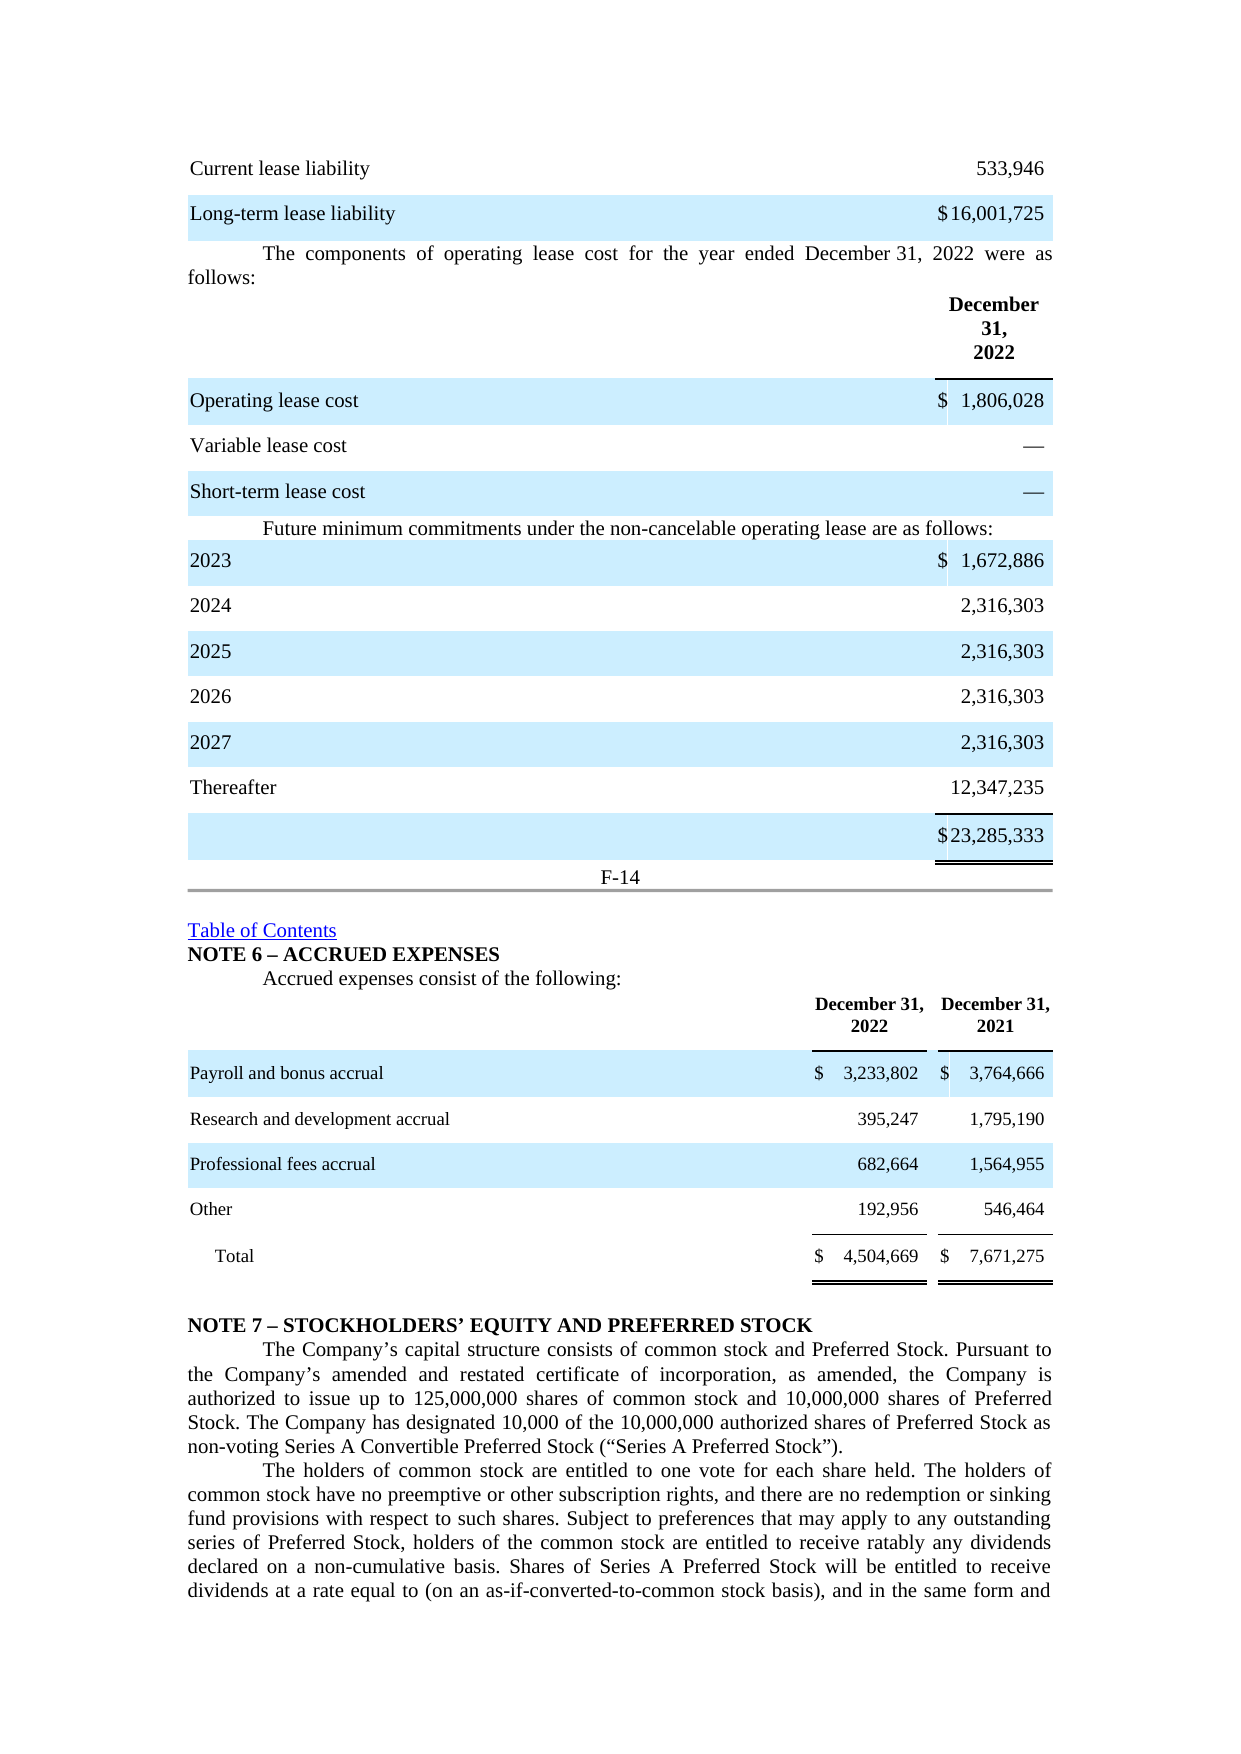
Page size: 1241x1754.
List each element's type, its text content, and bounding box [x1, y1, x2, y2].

text The Company’s capital structure consists of common stock and Preferred Stock. Pursuant to the Company’s amended and restated certificate of incorporation, as amended, the Company is authorized to issue up to 125,000,000 shares of common stock and 10,000,000 shares of Preferred Stock. The Company has designated 10,000 of the 10,000,000 authorized shares of Preferred Stock as non-voting Series A Convertible Preferred Stock (“Series A Preferred Stock”). [187, 1337, 1053, 1458]
text Future minimum commitments under the non-cancelable operating lease are as follows: [187, 516, 1053, 540]
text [187, 1458, 1053, 1602]
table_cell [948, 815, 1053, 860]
text NOTE 6 – ACCRUED EXPENSES [187, 942, 1053, 966]
text F-14 [187, 865, 1053, 888]
text Accrued expenses consist of the following: [187, 966, 1053, 990]
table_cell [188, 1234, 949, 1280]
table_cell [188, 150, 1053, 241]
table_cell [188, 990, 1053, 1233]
text Table of Contents [187, 918, 1053, 942]
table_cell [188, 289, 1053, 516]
text The components of operating lease cost for the year ended December 31, 2022 were as follows: [187, 241, 1053, 289]
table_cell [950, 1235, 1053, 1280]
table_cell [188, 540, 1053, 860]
text NOTE 7 – STOCKHOLDERS’ EQUITY AND PREFERRED STOCK [187, 1313, 1053, 1337]
